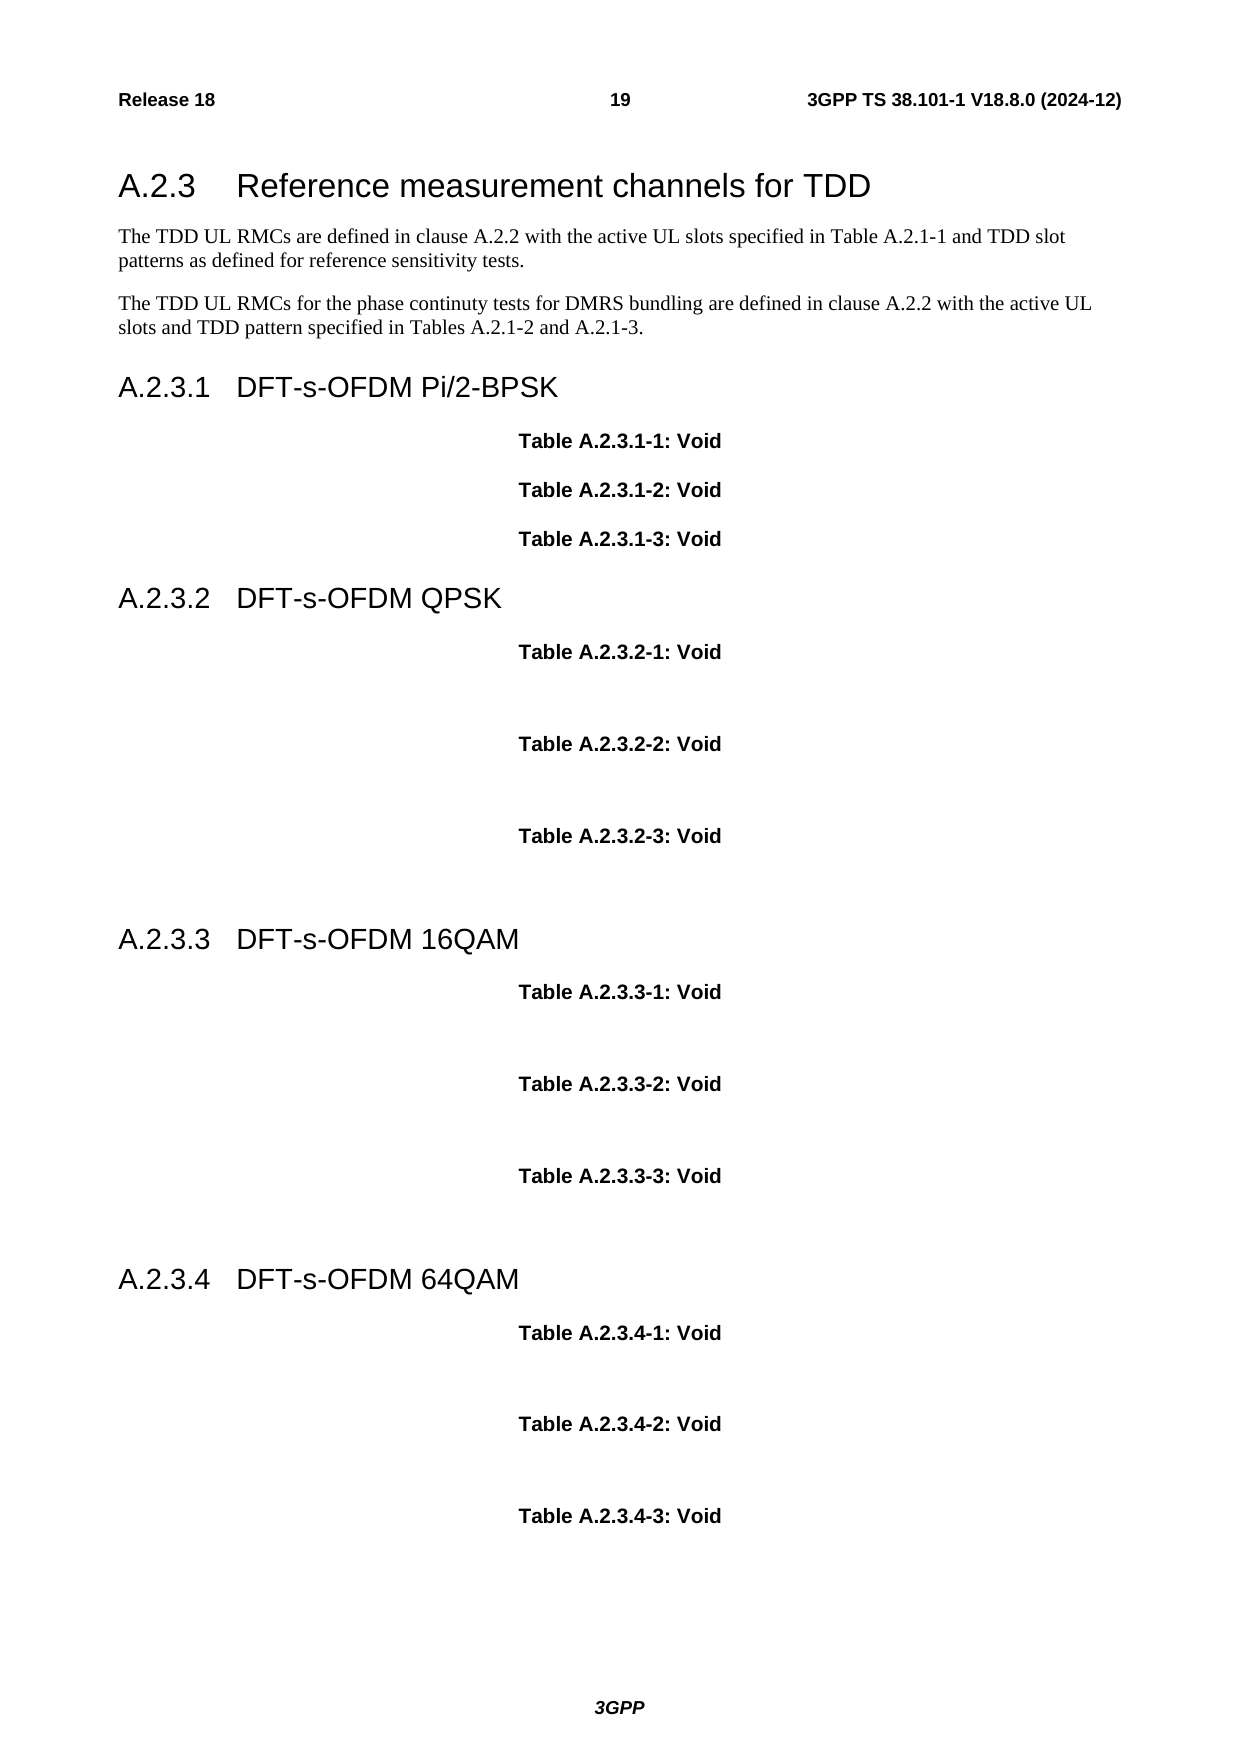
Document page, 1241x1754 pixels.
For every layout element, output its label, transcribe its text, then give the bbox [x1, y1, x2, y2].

text Table A.2.3.1-1: Void [118, 428, 1122, 452]
text Table A.2.3.4-2: Void [118, 1412, 1122, 1436]
text The TDD UL RMCs are defined in clause A.2.2 with the active UL slots specified in Table A.2.1-1 and TDD slot patterns as defined for reference sensitivity tests. [118, 224, 1122, 272]
subtitle A.2.3.2 DFT-s-OFDM QPSK [118, 582, 1122, 615]
text Table A.2.3.2-1: Void [118, 640, 1122, 664]
text The TDD UL RMCs for the phase continuty tests for DMRS bundling are defined in clause A.2.2 with the active UL slots and TDD pattern specified in Tables A.2.1-2 and A.2.1-3. [118, 291, 1122, 339]
text Table A.2.3.4-1: Void [118, 1320, 1122, 1344]
text Table A.2.3.4-3: Void [118, 1504, 1122, 1528]
text Table A.2.3.2-3: Void [118, 824, 1122, 848]
text Table A.2.3.3-1: Void [118, 980, 1122, 1004]
subtitle A.2.3.3 DFT-s-OFDM 16QAM [118, 922, 1122, 955]
text Table A.2.3.3-3: Void [118, 1164, 1122, 1188]
text Table A.2.3.1-2: Void [118, 477, 1122, 501]
subtitle A.2.3 Reference measurement channels for TDD [118, 166, 1122, 205]
subtitle A.2.3.4 DFT-s-OFDM 64QAM [118, 1262, 1122, 1295]
text Table A.2.3.2-2: Void [118, 732, 1122, 756]
text Table A.2.3.1-3: Void [118, 526, 1122, 550]
subtitle A.2.3.1 DFT-s-OFDM Pi/2-BPSK [118, 370, 1122, 403]
text Table A.2.3.3-2: Void [118, 1072, 1122, 1096]
